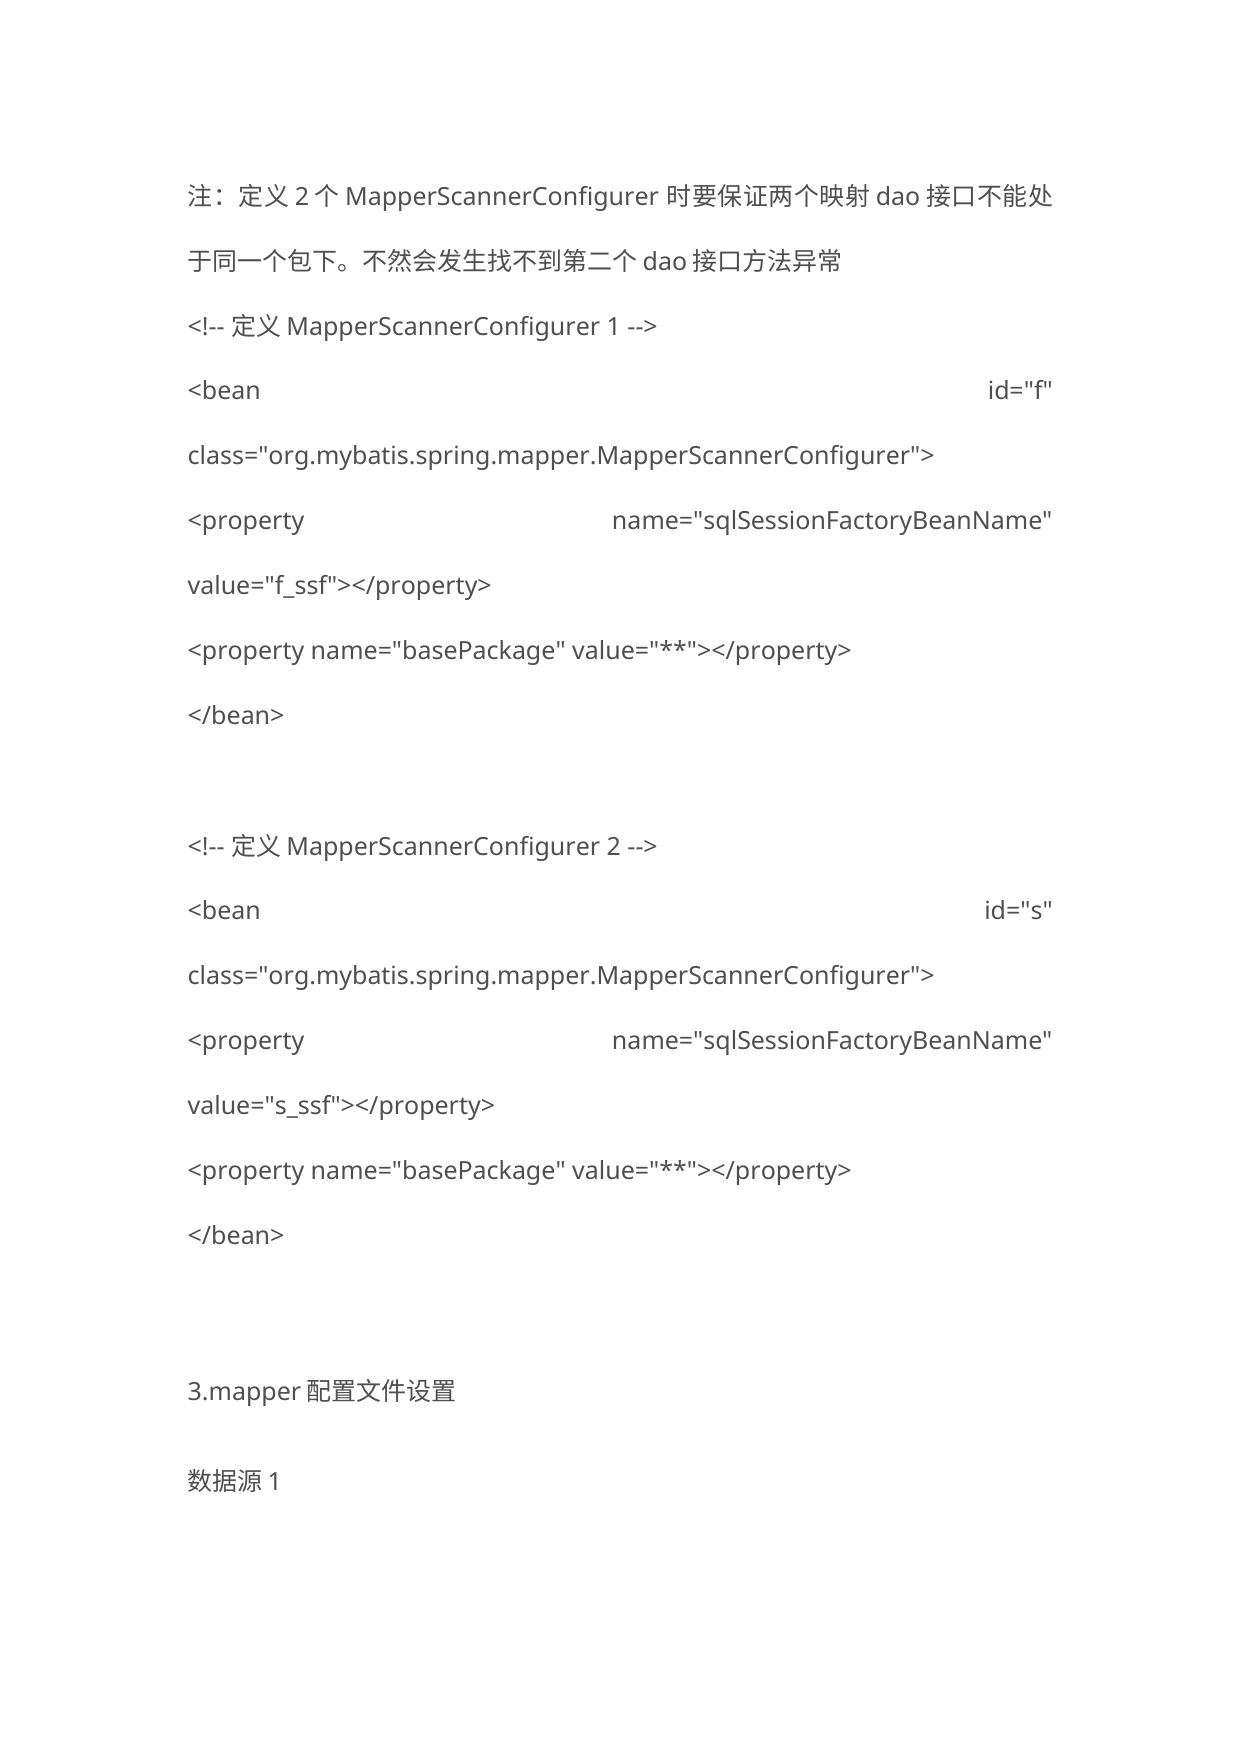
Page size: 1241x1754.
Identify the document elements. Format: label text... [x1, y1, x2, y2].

text 注：定义2个MapperScannerConfigurer 时要保证两个映射dao接口不能处于同一个包下。不然会发生找不到第二个dao接口方法异常 <!-- 定义MapperScannerConfigurer 1 --> <bean id="f" class="org.mybatis.spring.mapper.MapperScannerConfigurer"> <property name="sqlSessionFactoryBeanName" value="f_ssf"></property> <property name="basePackage" value="**"></property> </bean> <!-- 定义MapperScannerConfigurer 2 --> <bean id="s" class="org.mybatis.spring.mapper.MapperScannerConfigurer"> <property name="sqlSessionFactoryBeanName" value="s_ssf"></property> <property name="basePackage" value="**"></property> </bean> [187, 162, 1053, 1267]
text 数据源1 [187, 1447, 1053, 1512]
text 3.mapper配置文件设置 [187, 1357, 1053, 1422]
